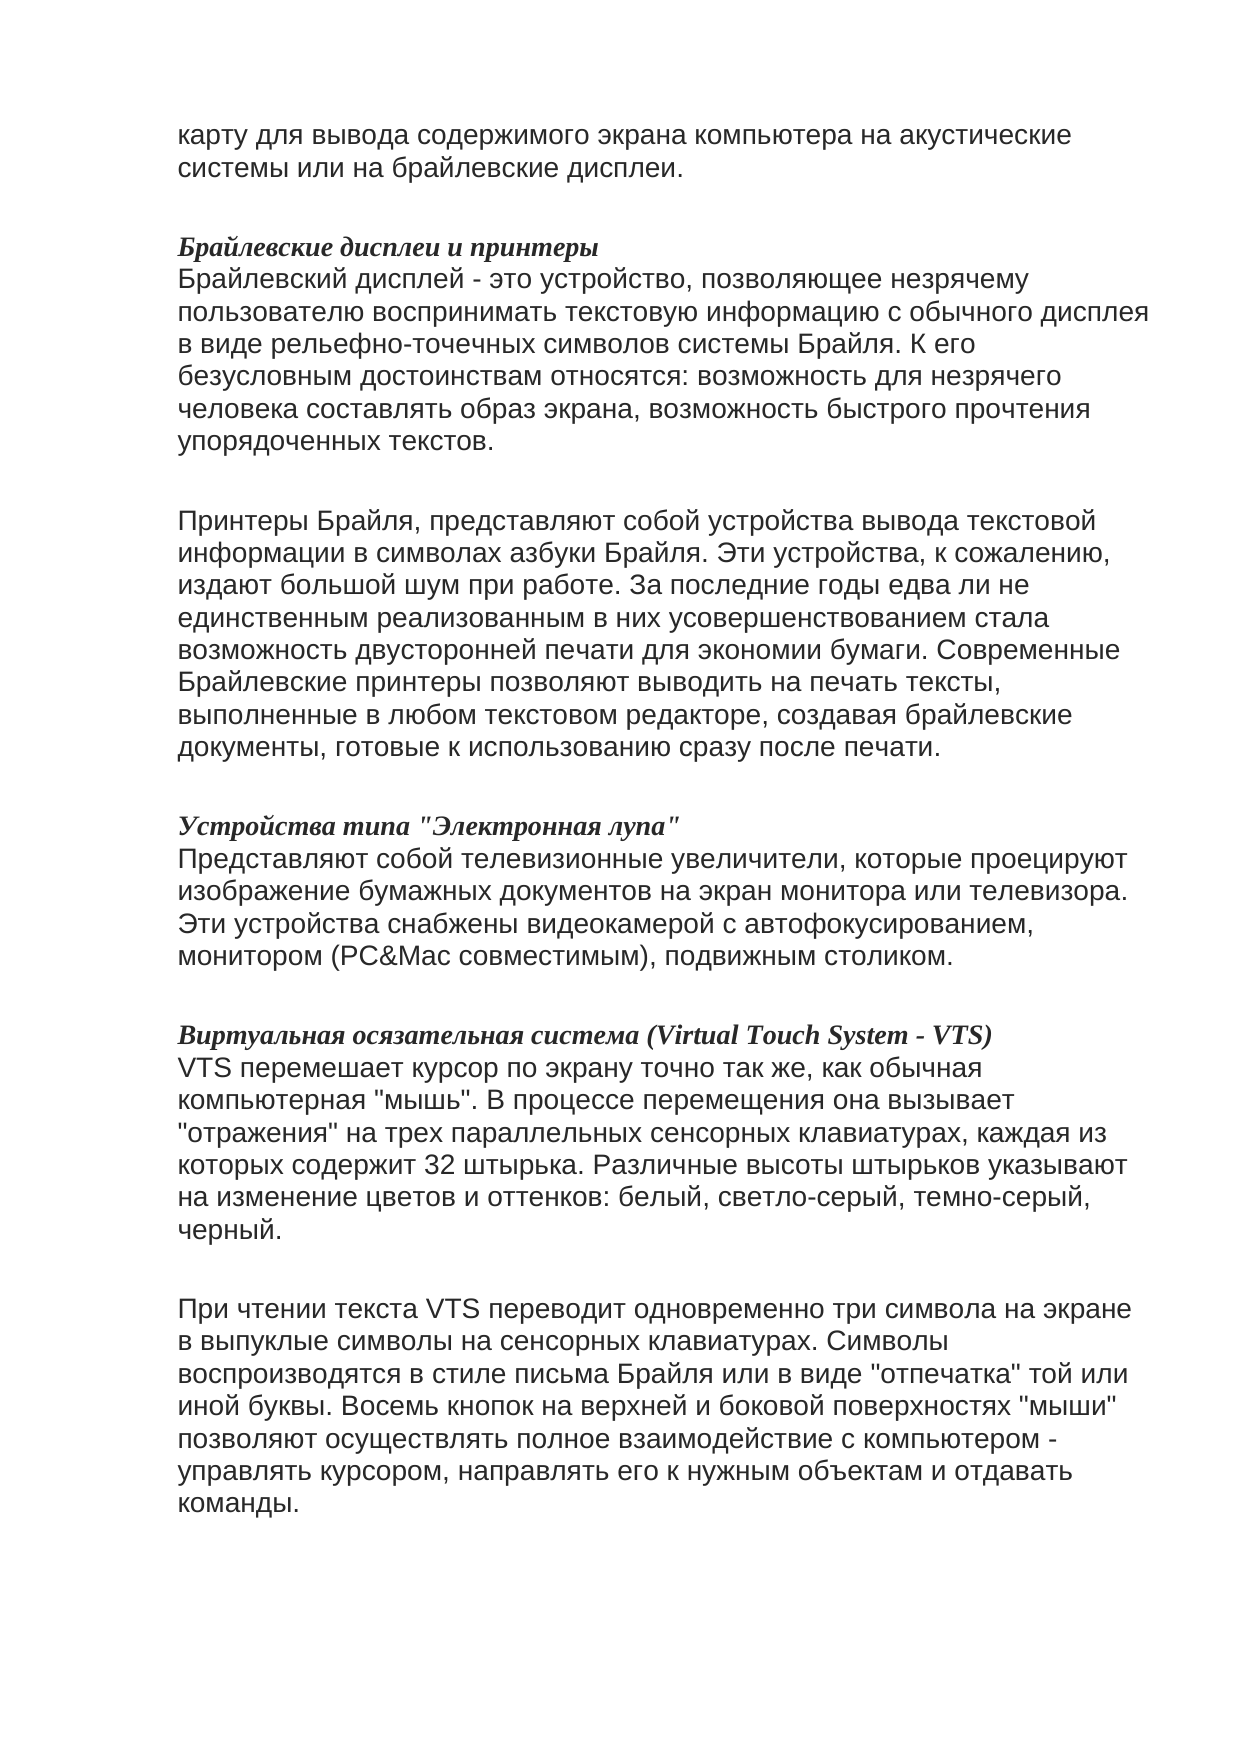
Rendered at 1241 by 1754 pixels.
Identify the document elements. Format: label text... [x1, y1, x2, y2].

text VTS перемешает курсор по экрану точно так же, как обычная компьютерная "мышь". В процессе перемещения она вызывает "отражения" на трех параллельных сенсорных клавиатурах, каждая из которых содержит 32 штырька. Различные высоты штырьков указывают на изменение цветов и оттенков: белый, светло-серый, темно-серый, черный. [177, 1051, 1152, 1245]
text Устройства типа "Электронная лупа" [177, 809, 1152, 842]
text Брайлевский дисплей - это устройство, позволяющее незрячему пользователю воспринимать текстовую информацию с обычного дисплея в виде рельефно-точечных символов системы Брайля. К его безусловным достоинствам относятся: возможность для незрячего человека составлять образ экрана, возможность быстрого прочтения упорядоченных текстов. [177, 262, 1152, 457]
text При чтении текста VTS переводит одновременно три символа на экране в выпуклые символы на сенсорных клавиатурах. Символы воспроизводятся в стиле письма Брайля или в виде "отпечатка" той или иной буквы. Восемь кнопок на верхней и боковой поверхностях "мыши" позволяют осуществлять полное взаимодействие с компьютером - управлять курсором, направлять его к нужным объектам и отдавать команды. [177, 1292, 1152, 1519]
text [177, 118, 1152, 183]
text Брайлевские дисплеи и принтеры [177, 230, 1152, 262]
text Виртуальная осязательная система (Virtual Touch System - VTS) [177, 1018, 1152, 1051]
text Принтеры Брайля, представляют собой устройства вывода текстовой информации в символах азбуки Брайля. Эти устройства, к сожалению, издают большой шум при работе. За последние годы едва ли не единственным реализованным в них усовершенствованием стала возможность двусторонней печати для экономии бумаги. Современные Брайлевские принтеры позволяют выводить на печать тексты, выполненные в любом текстовом редакторе, создавая брайлевские документы, готовые к использованию сразу после печати. [177, 503, 1152, 763]
text Представляют собой телевизионные увеличители, которые проецируют изображение бумажных документов на экран монитора или телевизора. Эти устройства снабжены видеокамерой с автофокусированием, монитором (PC&Mac совместимым), подвижным столиком. [177, 842, 1152, 971]
